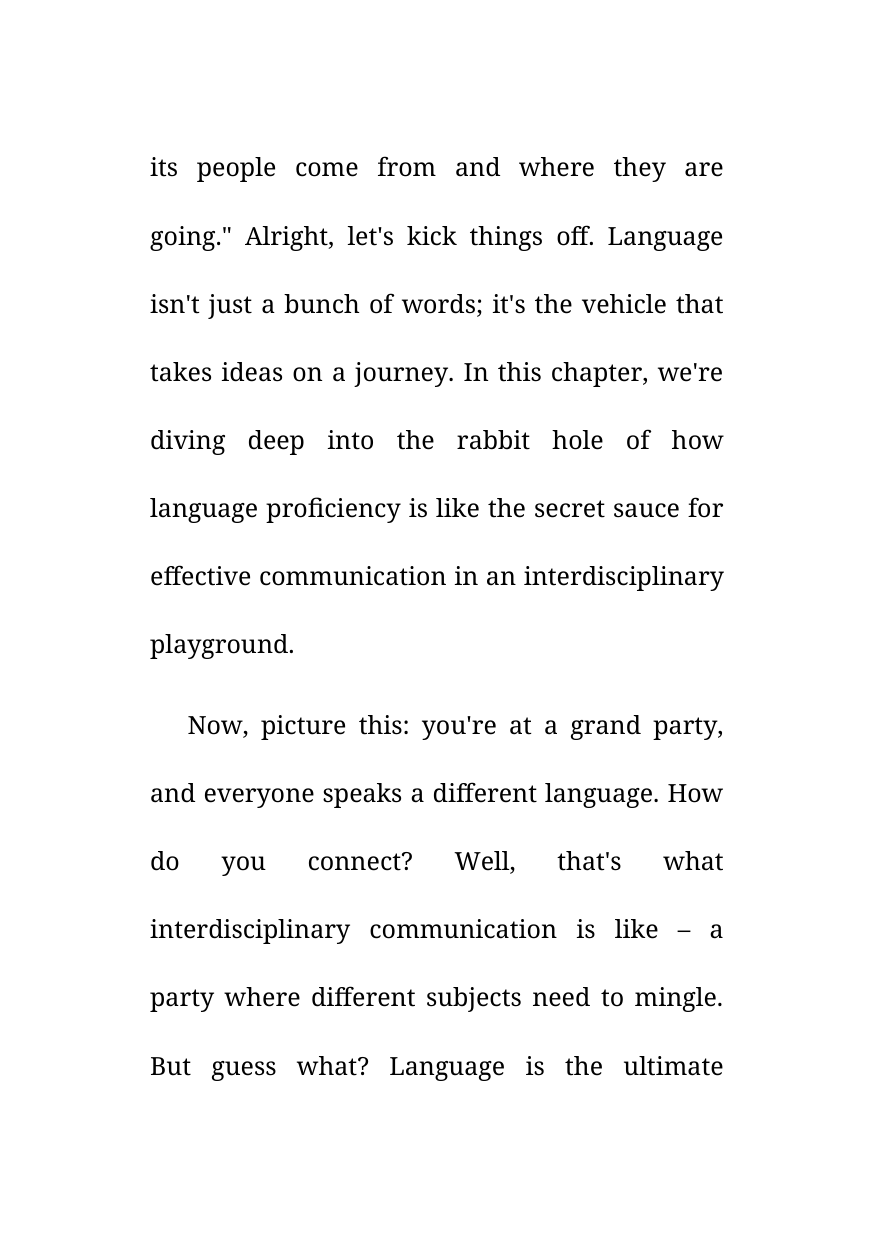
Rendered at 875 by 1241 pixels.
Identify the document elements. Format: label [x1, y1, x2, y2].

text [150, 707, 724, 1082]
text [150, 150, 724, 661]
